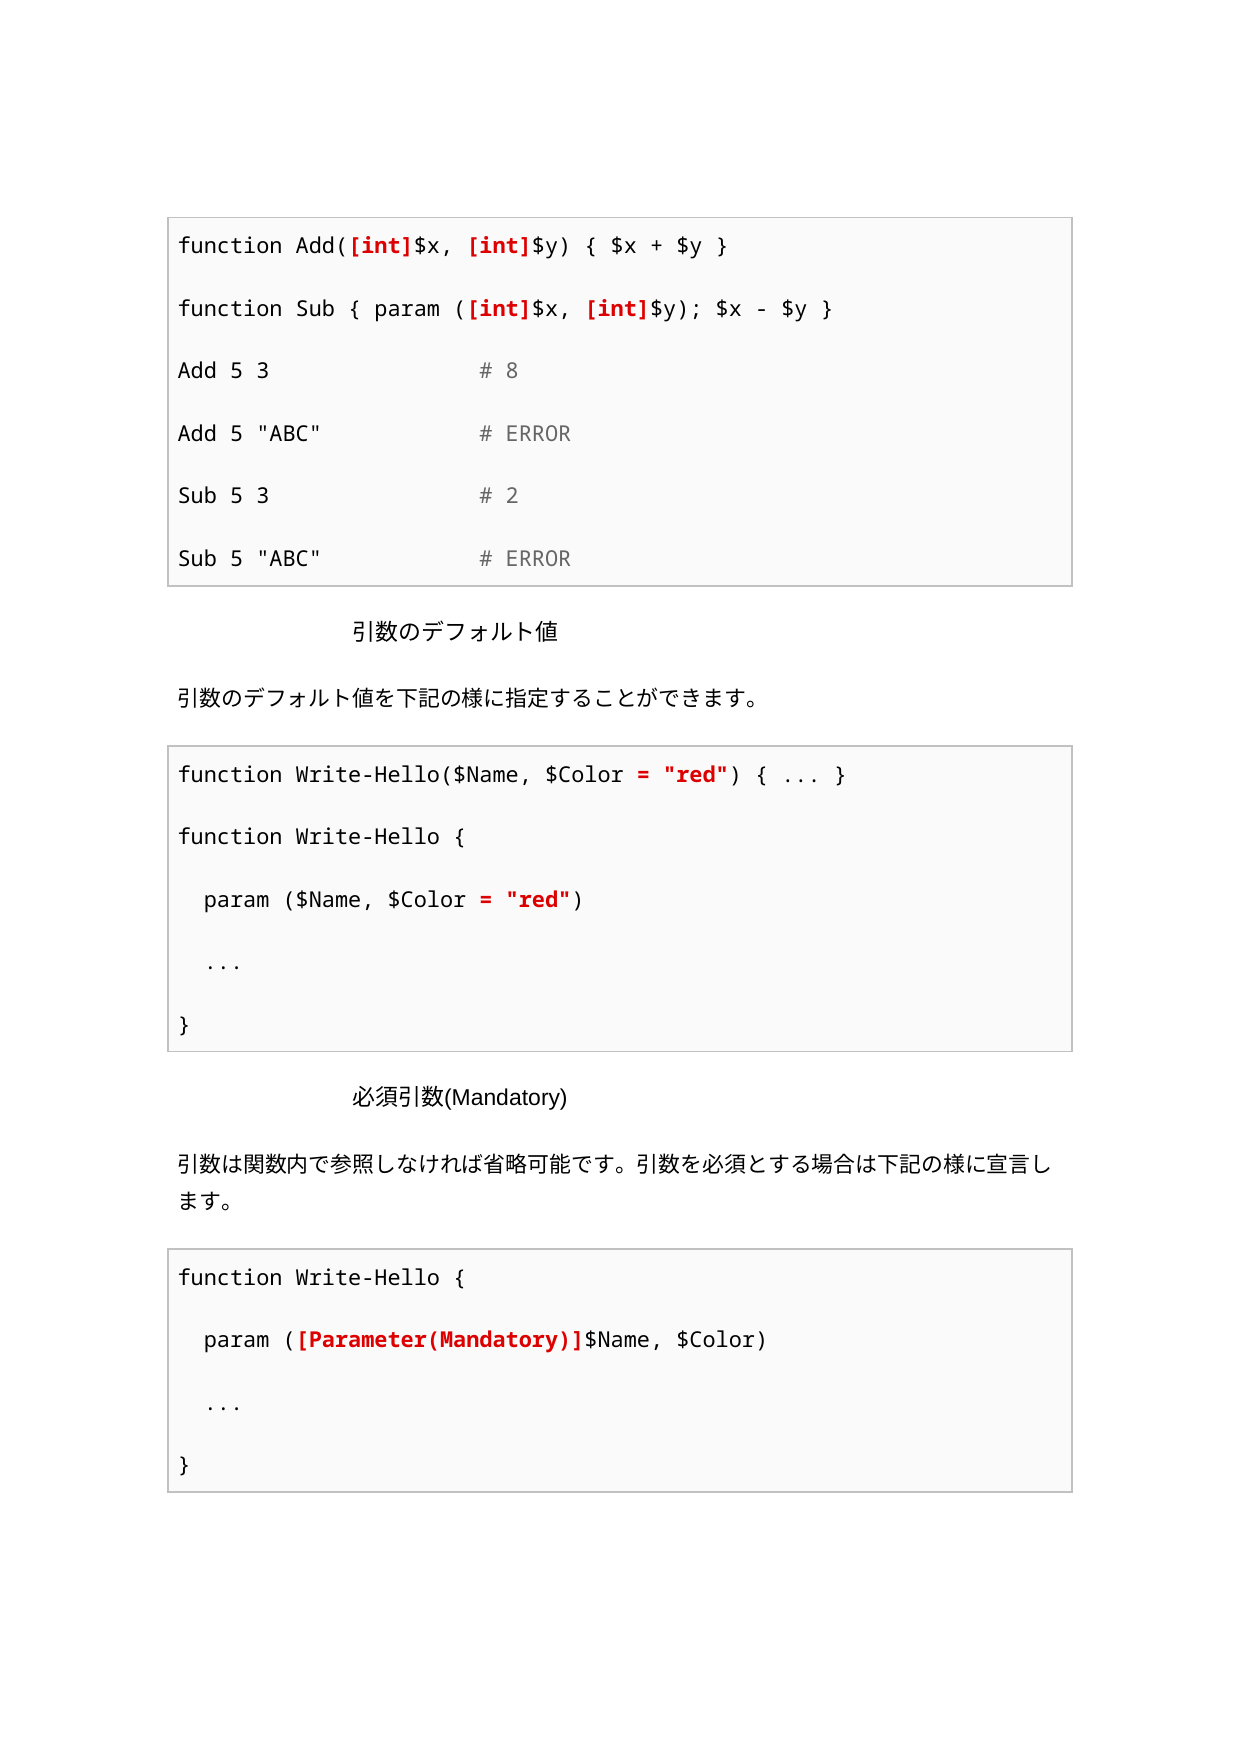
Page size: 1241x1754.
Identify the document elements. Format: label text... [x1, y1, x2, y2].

text 引数のデフォルト値を下記の様に指定することができます。 [177, 678, 1063, 716]
text 引数は関数内で参照しなければ省略可能です。引数を必須とする場合は下記の様に宣言します。 [177, 1144, 1063, 1219]
text ... [169, 932, 1071, 980]
text function Sub { param ([int]$x, [int]$y); $x - $y } [169, 279, 1071, 327]
text Sub 5 "ABC" # ERROR [169, 529, 1071, 585]
text ... [169, 1373, 1071, 1420]
subtitle 必須引数(Mandatory) [352, 1077, 1063, 1115]
text param ([Parameter(Mandatory)]$Name, $Color) [169, 1311, 1071, 1358]
text Add 5 3 # 8 [169, 342, 1071, 389]
text } [169, 1436, 1071, 1491]
text Add 5 "ABC" # ERROR [169, 404, 1071, 452]
subtitle 引数のデフォルト値 [352, 612, 1063, 649]
text Sub 5 3 # 2 [169, 467, 1071, 514]
text } [169, 995, 1071, 1051]
text function Write-Hello { [169, 1250, 1071, 1295]
text function Write-Hello($Name, $Color = "red") { ... } [169, 747, 1071, 792]
text param ($Name, $Color = "red") [169, 870, 1071, 917]
text function Write-Hello { [169, 807, 1071, 855]
text function Add([int]$x, [int]$y) { $x + $y } [169, 218, 1071, 264]
